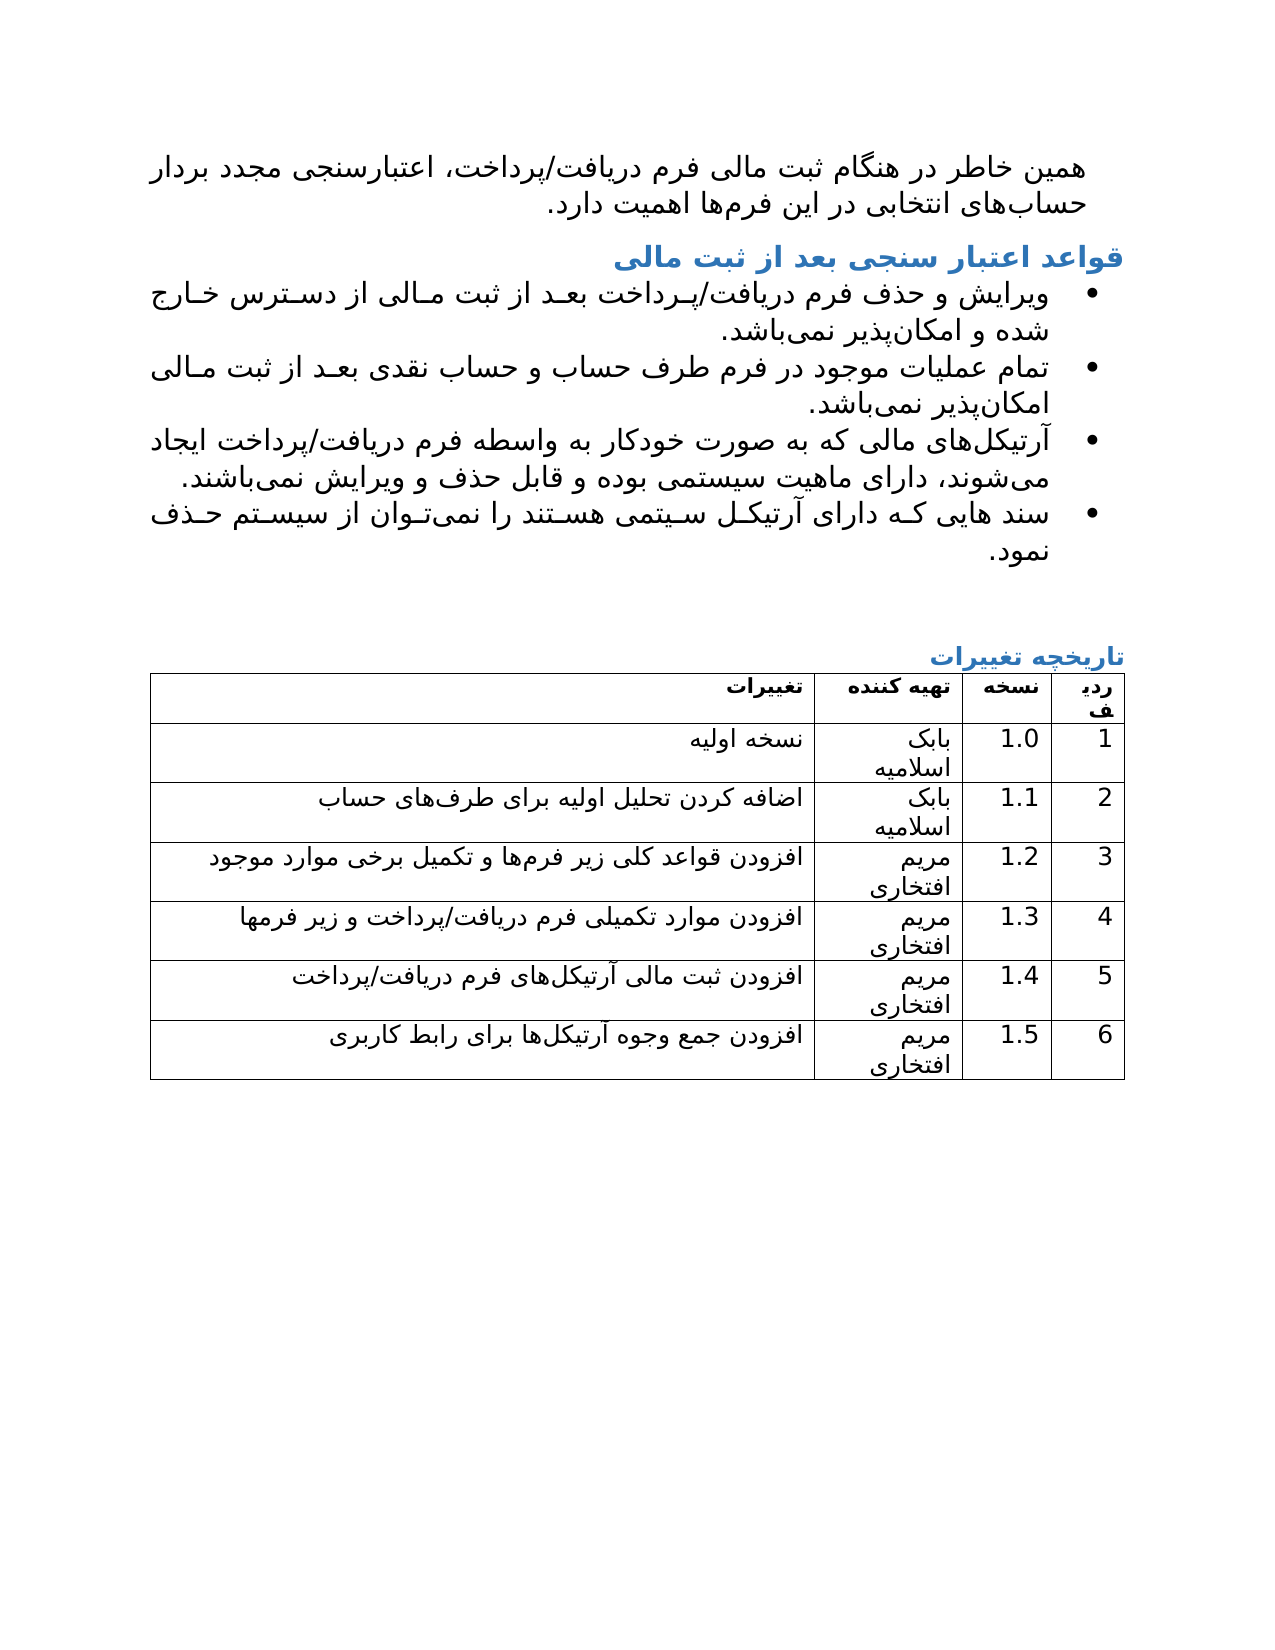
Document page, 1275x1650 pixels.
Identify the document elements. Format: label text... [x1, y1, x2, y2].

table_cell مریم افتخاری [815, 961, 962, 1020]
table_cell افزودن ثبت مالی آرتیکل‌های فرم دریافت/پرداخت [151, 961, 814, 1020]
table_cell مریم افتخاری [815, 1021, 962, 1079]
table_cell افزودن قواعد کلی زیر فرم‌ها و تکمیل برخی موارد موجود [151, 843, 814, 901]
table_cell بابک اسلامیه [815, 724, 962, 782]
list تمام عملیات موجود در فرم طرف حساب و حساب نقدی بعد از ثبت مالی امکان‌پذیر نمی‌باشد. [150, 350, 1087, 421]
table_cell اضافه کردن تحلیل اولیه برای طرف‌های حساب [151, 783, 814, 842]
table_cell 1.0 [963, 724, 1051, 782]
table_cell 4 [1052, 902, 1124, 960]
table_cell مریم افتخاری [815, 902, 962, 960]
table_header تهیه کننده [815, 674, 962, 723]
table_header ردیف [1052, 674, 1124, 723]
table_cell 5 [1052, 961, 1124, 1020]
table_cell 1.4 [963, 961, 1051, 1020]
list سند هایی که دارای آرتیکل سیتمی هستند را نمی‌توان از سیستم حذف نمود. [150, 497, 1087, 567]
list ویرایش و حذف فرم دریافت/پرداخت بعد از ثبت مالی از دسترس خارج شده و امکان‌پذیر نمی‌باشد. [150, 277, 1087, 347]
table_cell 6 [1052, 1021, 1124, 1079]
table_cell 1.1 [963, 783, 1051, 842]
table_cell 1.5 [963, 1021, 1051, 1079]
table_cell افزودن جمع وجوه آرتیکل‌ها برای رابط کاربری [151, 1021, 814, 1079]
table_cell 3 [1052, 843, 1124, 901]
table_cell بابک اسلامیه [815, 783, 962, 842]
table_cell 2 [1052, 783, 1124, 842]
subtitle تاریخچه تغییرات [150, 642, 1125, 671]
table_cell 1 [1052, 724, 1124, 782]
table_header تغییرات [151, 674, 814, 723]
table_cell 1.3 [963, 902, 1051, 960]
list آرتیکل‌های مالی که به صورت خودکار به واسطه فرم دریافت/پرداخت ایجاد می‌شوند، دارای ماهیت سیستمی بوده و قابل حذف و ویرایش نمی‌باشند. [150, 423, 1087, 494]
table_cell نسخه اولیه [151, 724, 814, 782]
table_cell مریم افتخاری [815, 843, 962, 901]
table_cell افزودن موارد تکمیلی فرم دریافت/پرداخت و زیر فرم‎ها [151, 902, 814, 960]
subtitle قواعد اعتبار سنجی بعد از ثبت مالی [150, 240, 1125, 274]
table_header نسخه [963, 674, 1051, 723]
table_cell 1.2 [963, 843, 1051, 901]
